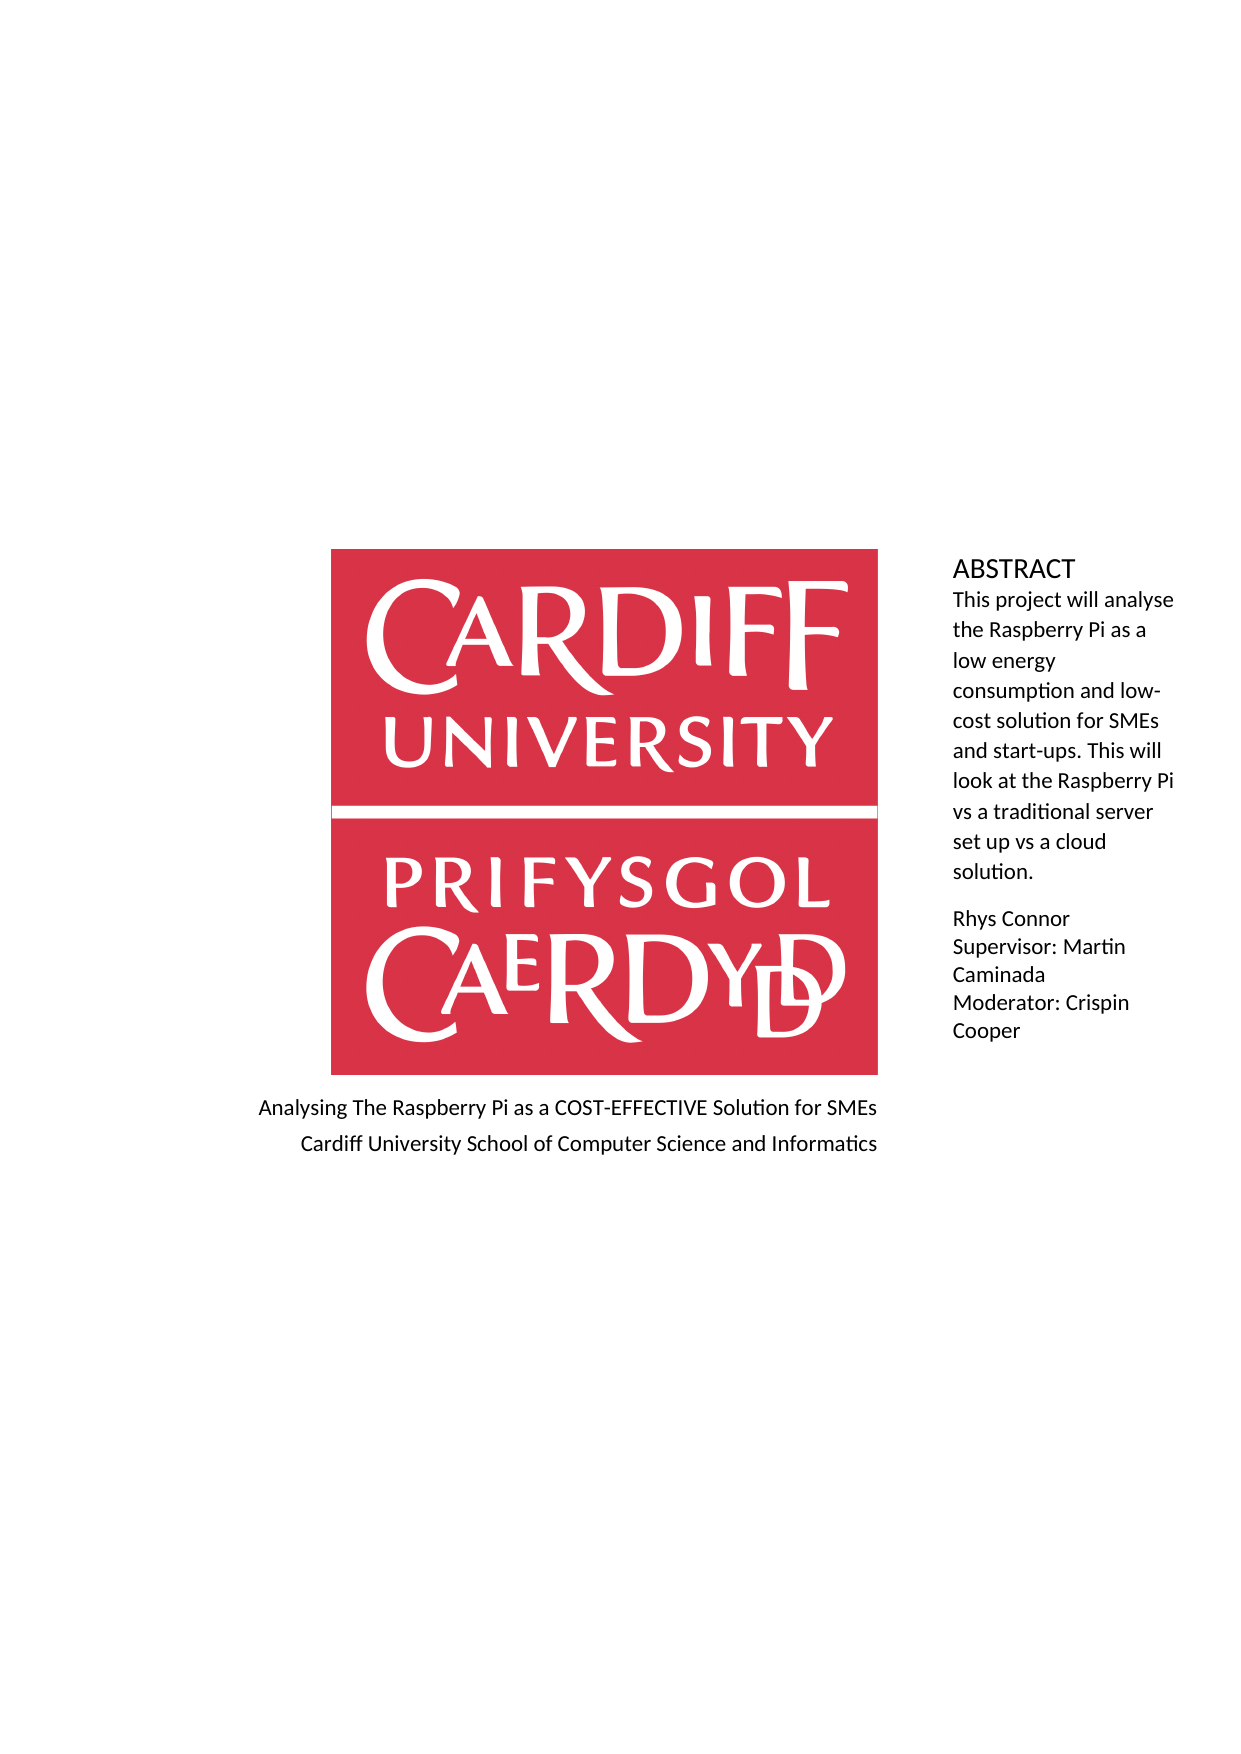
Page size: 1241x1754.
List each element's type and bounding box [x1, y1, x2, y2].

picture [331, 549, 878, 1075]
